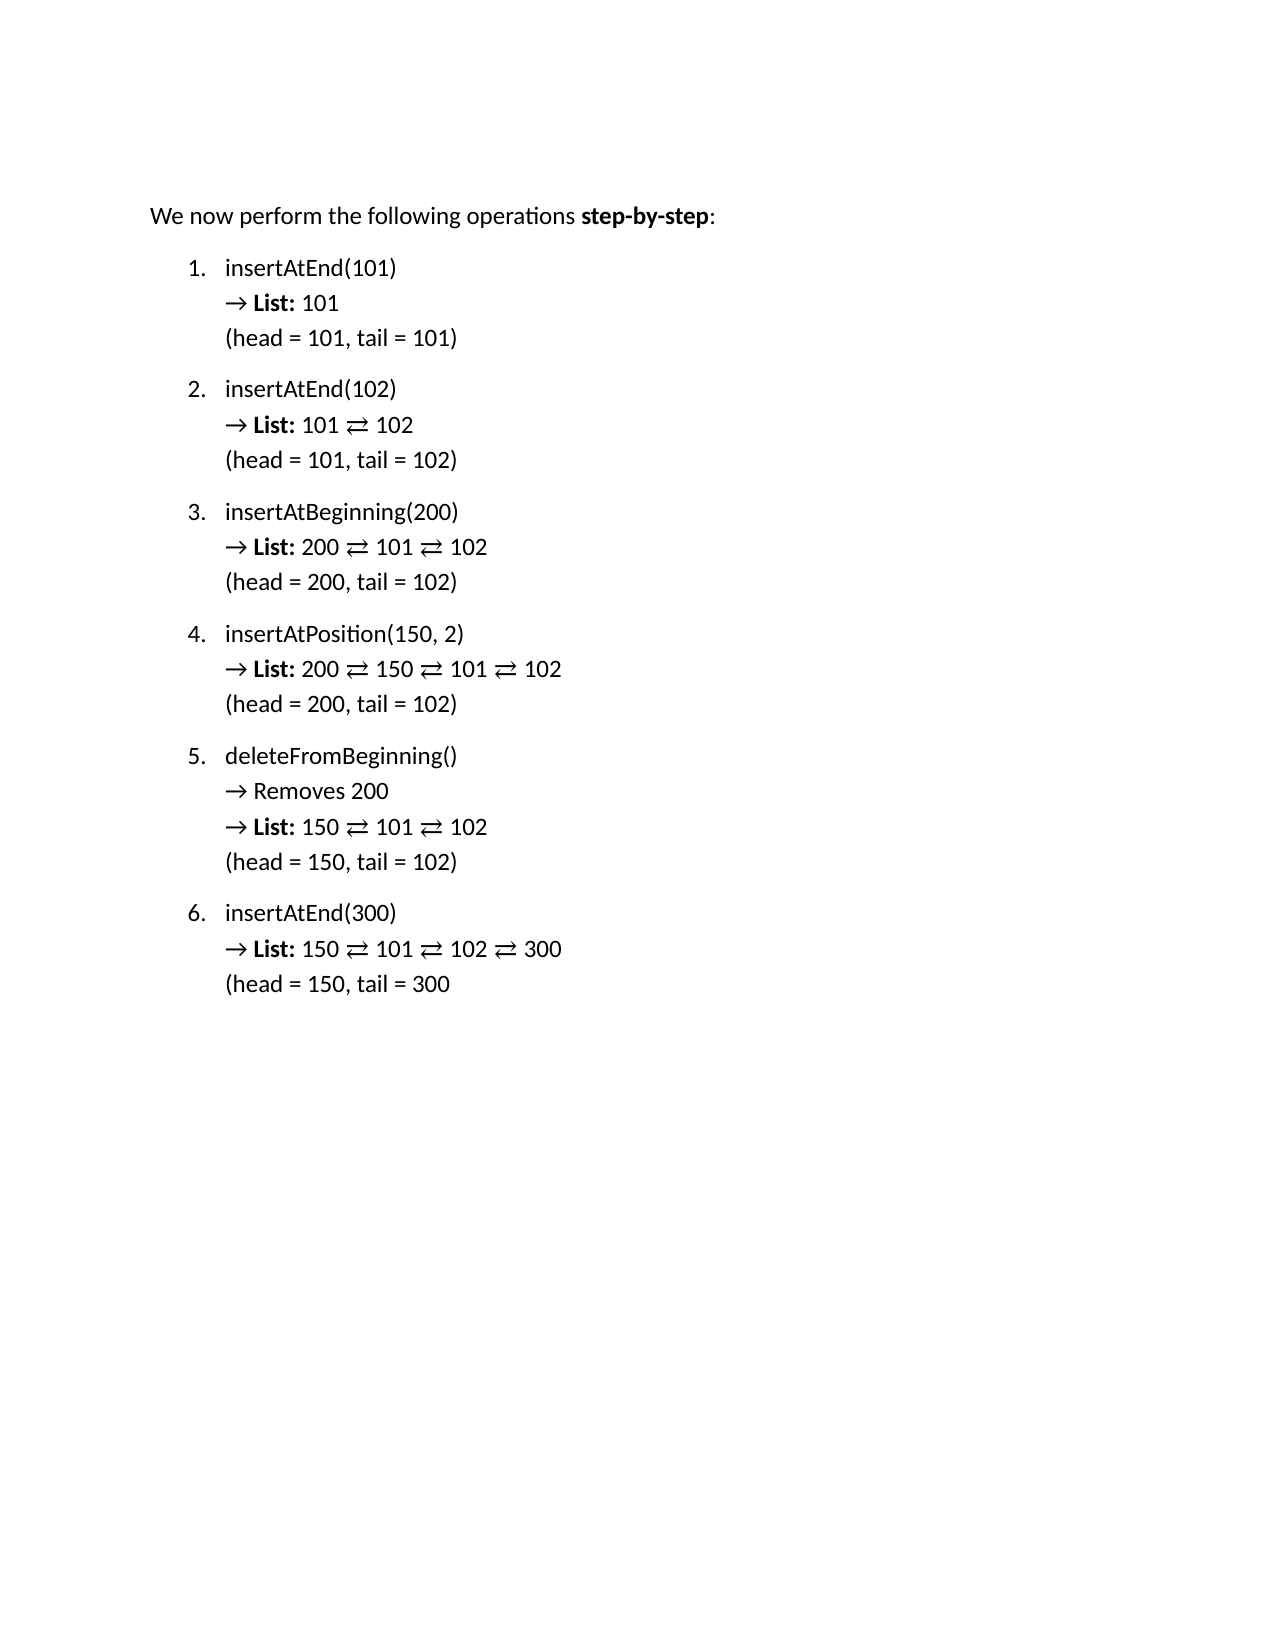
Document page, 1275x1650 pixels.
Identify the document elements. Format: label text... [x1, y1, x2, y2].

text We now perform the following operations step-by-step: [150, 150, 1125, 231]
list insertAtEnd(102) → List: 101 ⇄ 102 (head = 101, tail = 102) [187, 374, 1125, 475]
list insertAtEnd(101) → List: 101 (head = 101, tail = 101) [187, 252, 1125, 352]
list insertAtPosition(150, 2) → List: 200 ⇄ 150 ⇄ 101 ⇄ 102 (head = 200, tail = 102) [187, 618, 1125, 719]
list deleteFromBeginning() → Removes 200 → List: 150 ⇄ 101 ⇄ 102 (head = 150, tail = 102) [187, 740, 1125, 876]
list insertAtBeginning(200) → List: 200 ⇄ 101 ⇄ 102 (head = 200, tail = 102) [187, 496, 1125, 597]
list insertAtEnd(300) → List: 150 ⇄ 101 ⇄ 102 ⇄ 300 (head = 150, tail = 300 [187, 897, 1125, 998]
